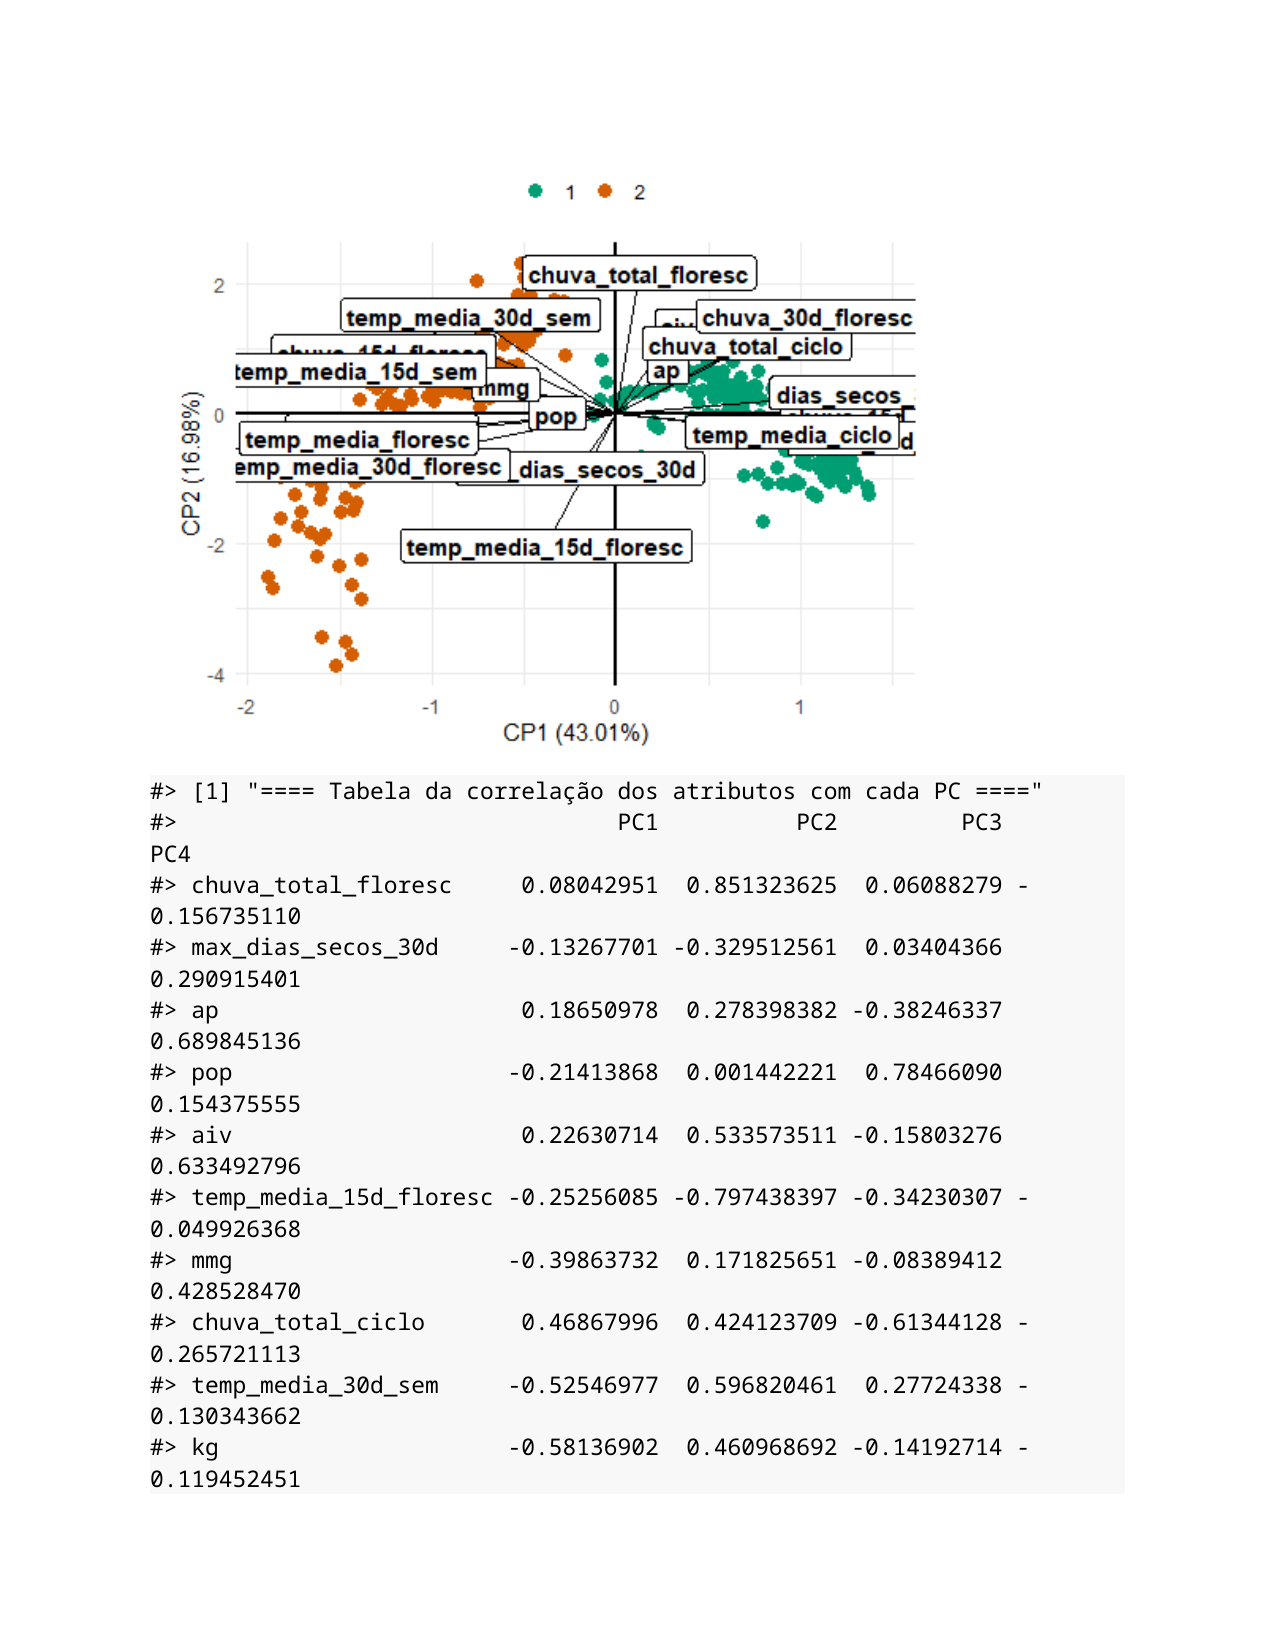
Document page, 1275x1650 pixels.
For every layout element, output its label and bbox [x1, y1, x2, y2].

picture [168, 150, 927, 757]
text [150, 775, 1125, 1494]
